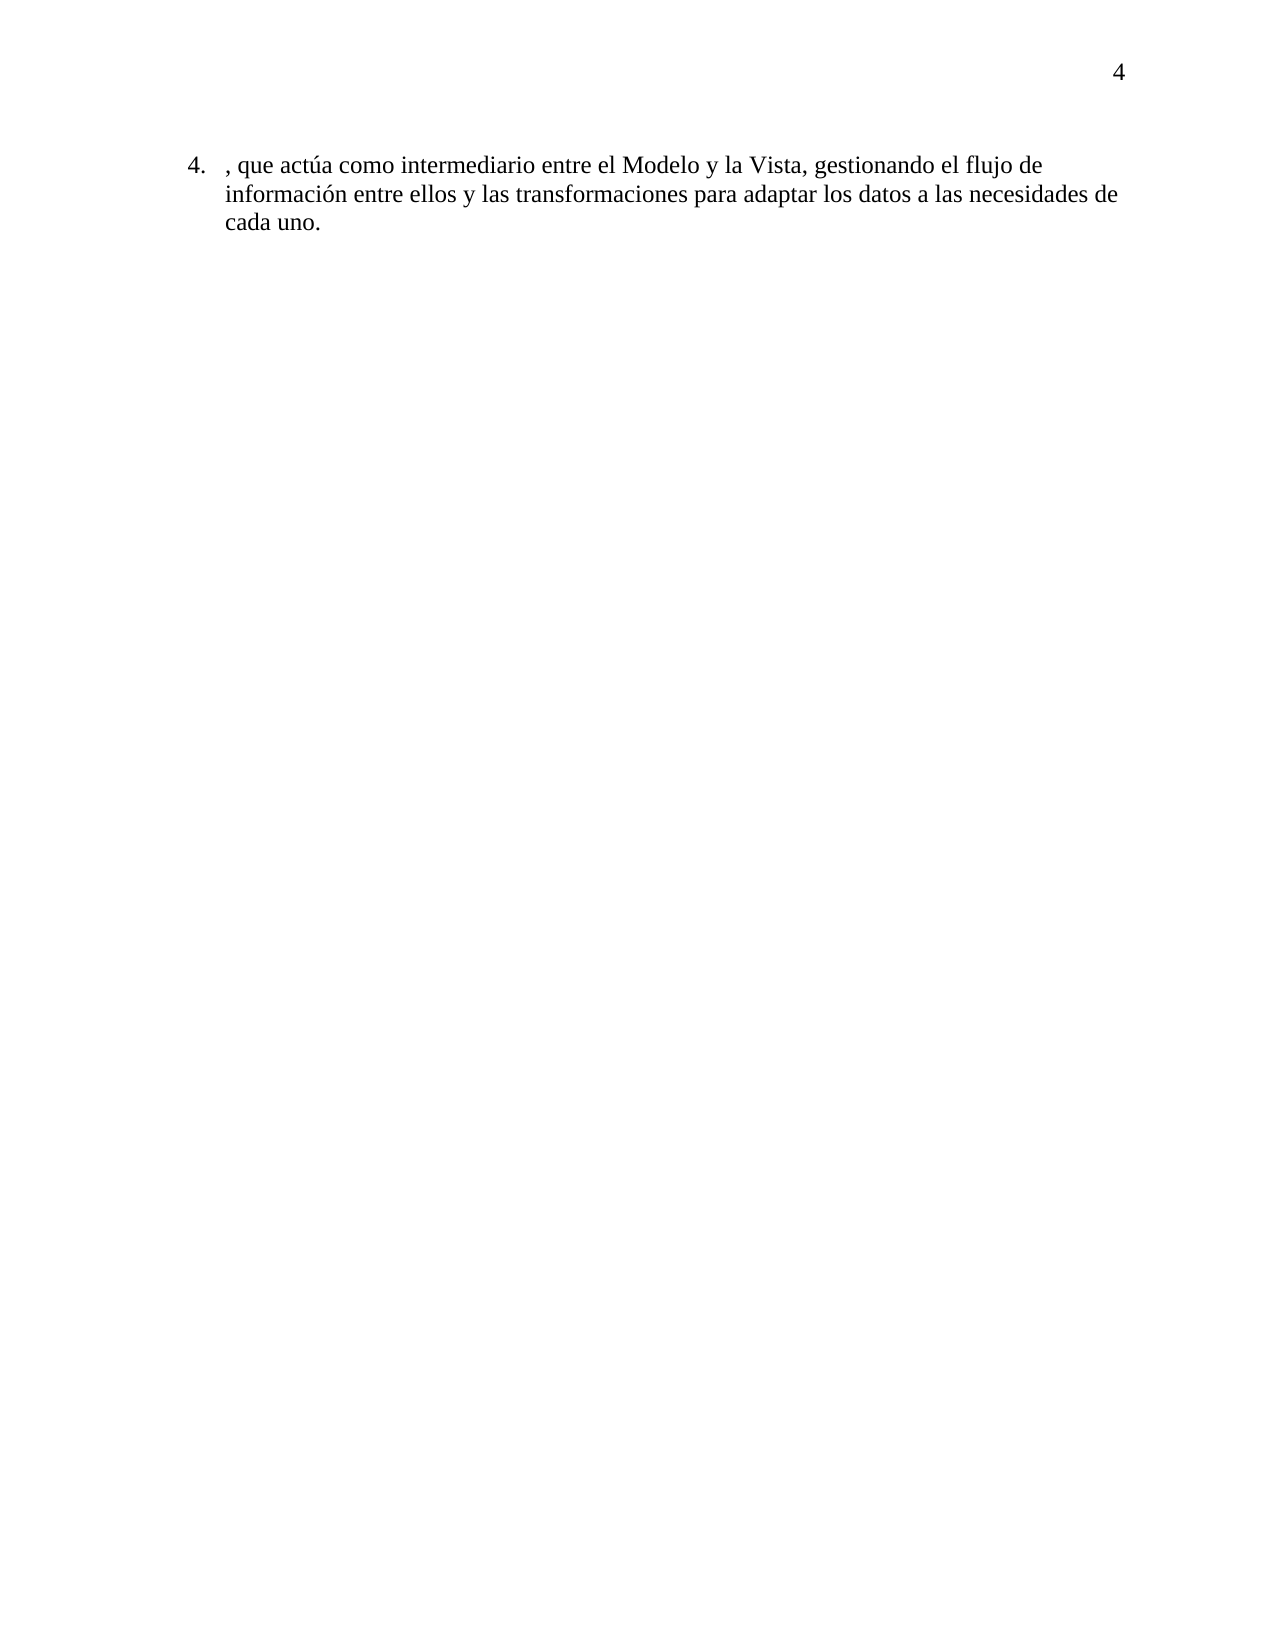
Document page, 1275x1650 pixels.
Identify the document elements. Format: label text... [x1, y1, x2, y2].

list , que actúa como intermediario entre el Modelo y la Vista, gestionando el flujo de información entre ellos y las transformaciones para adaptar los datos a las necesidades de cada uno. [187, 150, 1125, 236]
